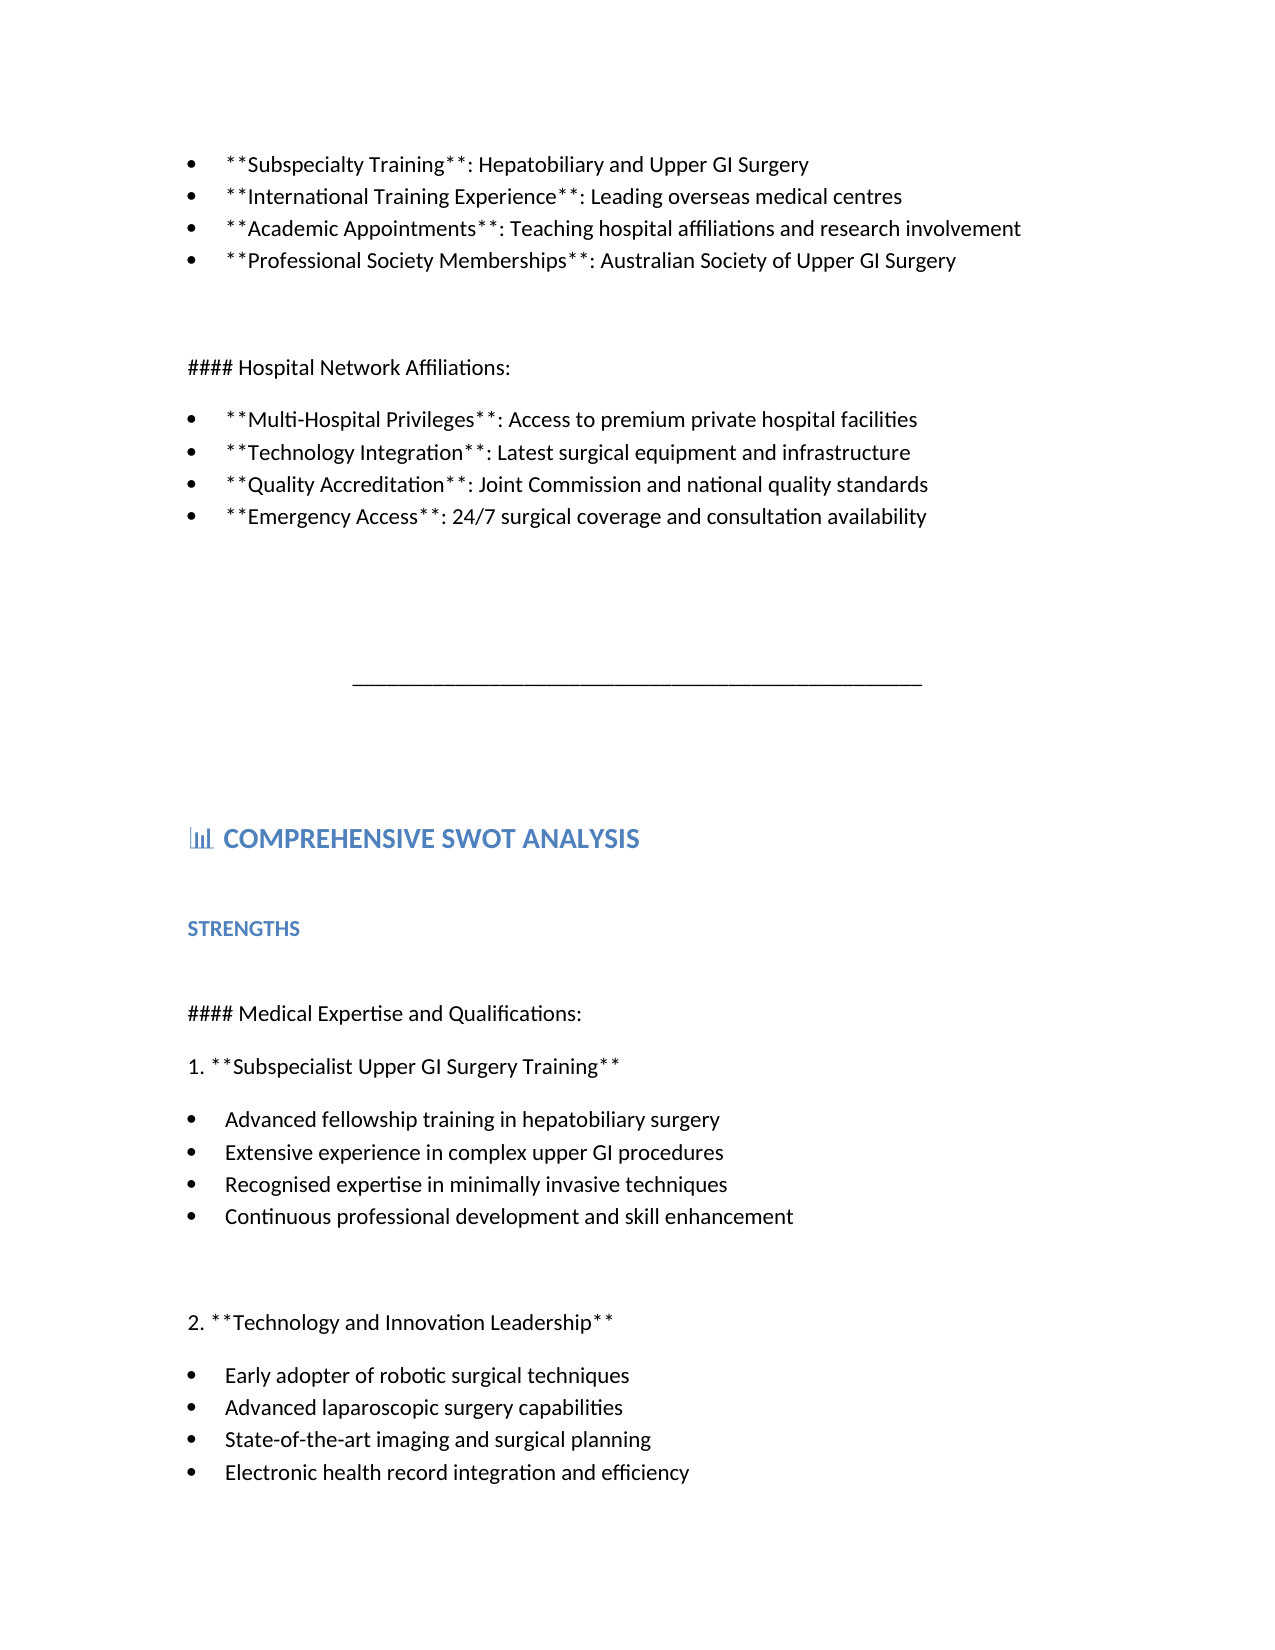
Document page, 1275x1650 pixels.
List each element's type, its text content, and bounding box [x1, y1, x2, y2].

list **Academic Appointments**: Teaching hospital affiliations and research involvement [187, 214, 1087, 242]
list **Professional Society Memberships**: Australian Society of Upper GI Surgery [187, 247, 1087, 274]
list Advanced fellowship training in hepatobiliary surgery [187, 1106, 1087, 1133]
list Advanced laparoscopic surgery capabilities [187, 1393, 1087, 1421]
list Electronic health record integration and efficiency [187, 1458, 1087, 1486]
list State-of-the-art imaging and surgical planning [187, 1426, 1087, 1453]
list Recognised expertise in minimally invasive techniques [187, 1170, 1087, 1198]
text #### Medical Expertise and Qualifications: [187, 999, 1087, 1027]
list **Subspecialty Training**: Hepatobiliary and Upper GI Surgery [187, 150, 1087, 178]
text #### Hospital Network Affiliations: [187, 353, 1087, 381]
text 2. **Technology and Innovation Leadership** [187, 1308, 1087, 1336]
list **Quality Accreditation**: Joint Commission and national quality standards [187, 470, 1087, 498]
list Continuous professional development and skill enhancement [187, 1202, 1087, 1230]
text __________________________________________________ [187, 661, 1087, 689]
subtitle STRENGTHS [187, 914, 1087, 942]
list **International Training Experience**: Leading overseas medical centres [187, 182, 1087, 210]
list **Emergency Access**: 24/7 surgical coverage and consultation availability [187, 502, 1087, 530]
list Extensive experience in complex upper GI procedures [187, 1138, 1087, 1166]
subtitle 📊 COMPREHENSIVE SWOT ANALYSIS [187, 820, 1087, 856]
text 1. **Subspecialist Upper GI Surgery Training** [187, 1052, 1087, 1081]
list **Multi-Hospital Privileges**: Access to premium private hospital facilities [187, 406, 1087, 434]
list Early adopter of robotic surgical techniques [187, 1361, 1087, 1389]
list **Technology Integration**: Latest surgical equipment and infrastructure [187, 438, 1087, 466]
